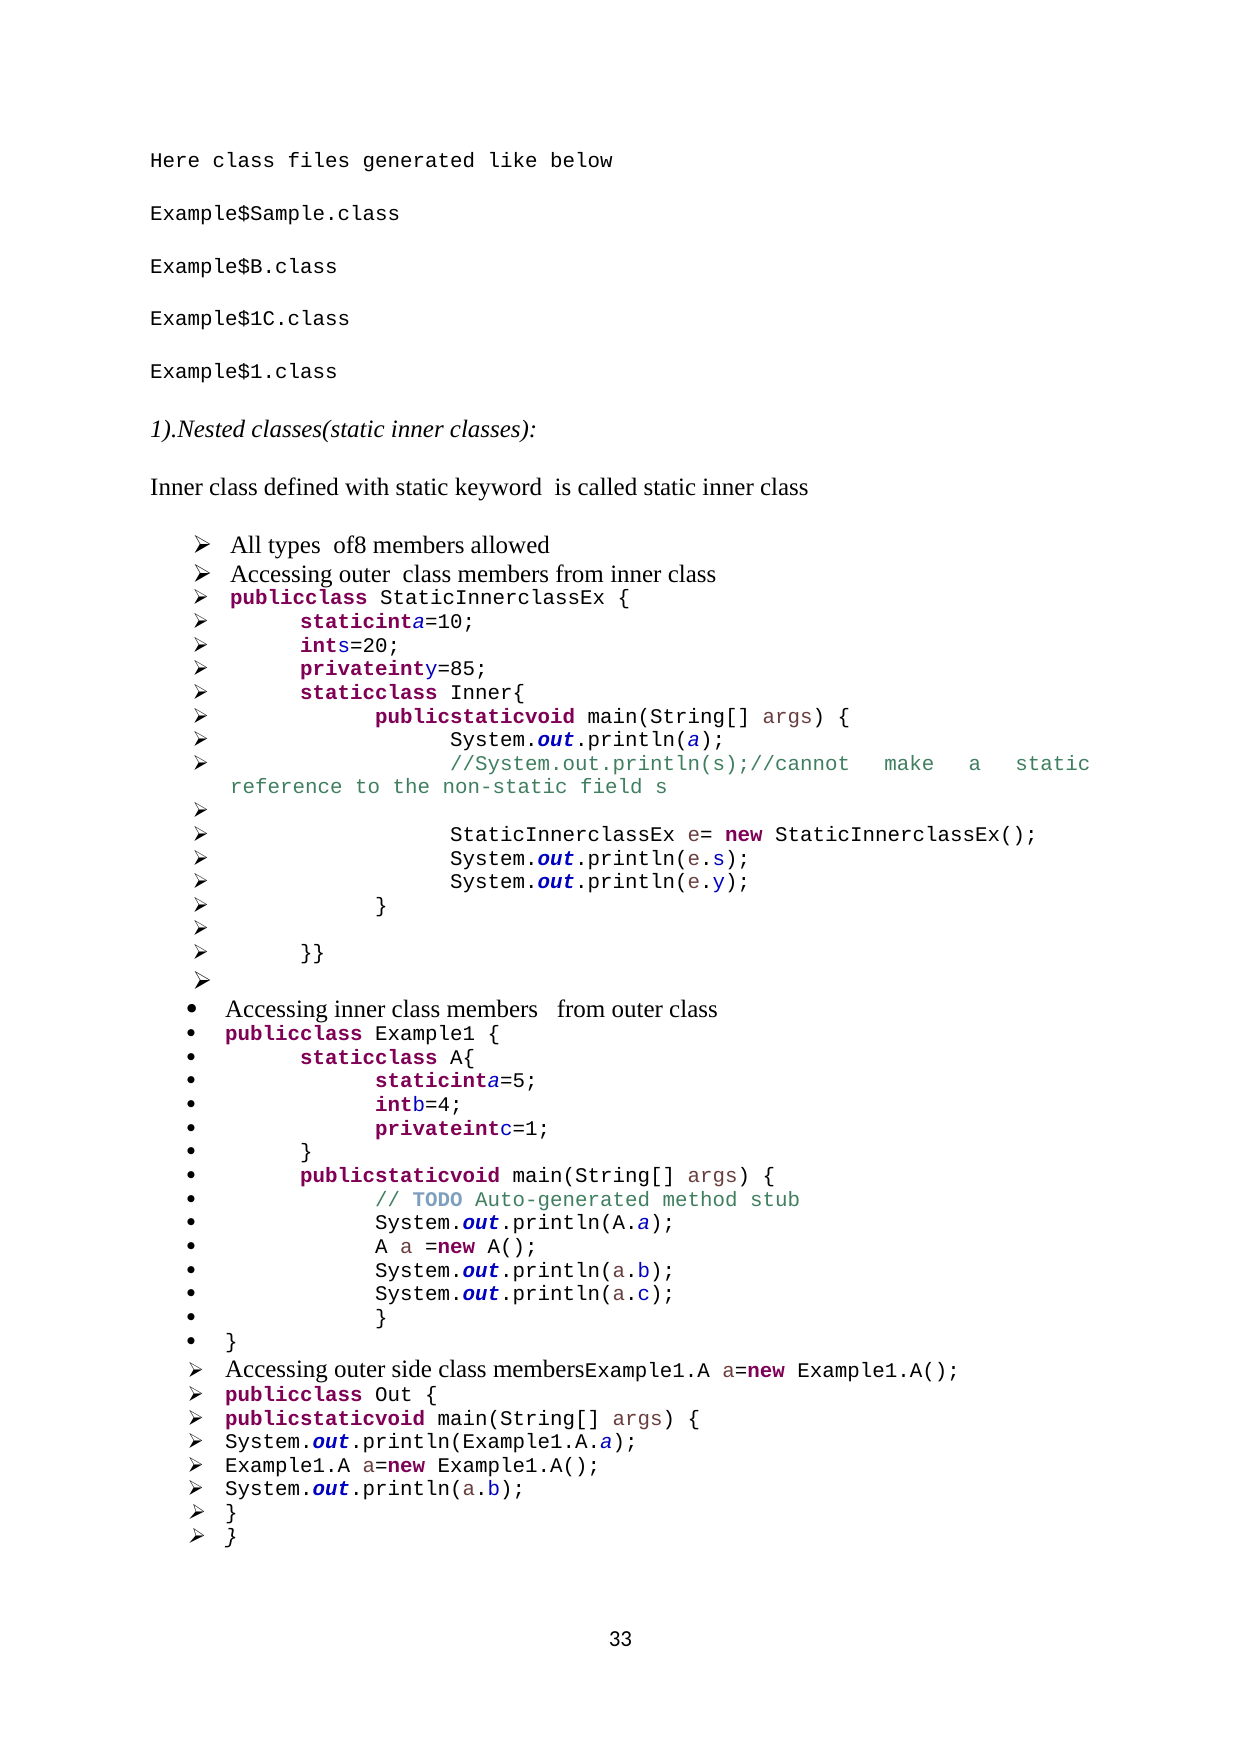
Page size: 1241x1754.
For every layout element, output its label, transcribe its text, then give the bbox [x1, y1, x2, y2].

list A a =new A(); [187, 1236, 1090, 1260]
list privateintc=1; [187, 1118, 1090, 1141]
list // TODO Auto-generated method stub [187, 1189, 1090, 1212]
list staticinta=10; [192, 611, 1090, 635]
list System.out.println(a.b); [187, 1478, 1090, 1502]
list //System.out.println(s);//cannot make a static reference to the non-static field s [192, 753, 1090, 800]
text Inner class defined with static keyword is called static inner class [150, 472, 1090, 501]
list System.out.println(Example1.A.a); [187, 1431, 1090, 1455]
list staticclass Inner{ [192, 682, 1090, 706]
list System.out.println(a.b); [187, 1260, 1090, 1283]
list } [187, 1526, 1090, 1549]
list staticclass A{ [187, 1047, 1090, 1071]
list System.out.println(e.s); [192, 847, 1090, 871]
list publicstaticvoid main(String[] args) { [192, 706, 1090, 729]
list } [192, 895, 1090, 918]
text Example$1.class [150, 361, 1090, 385]
list privateinty=85; [192, 658, 1090, 682]
list } [187, 1141, 1090, 1165]
list ints=20; [192, 635, 1090, 658]
list } [187, 1307, 1090, 1331]
list System.out.println(A.a); [187, 1212, 1090, 1236]
list StaticInnerclassEx e= new StaticInnerclassEx(); [192, 824, 1090, 847]
list publicclass Example1 { [187, 1023, 1090, 1047]
list intb=4; [187, 1094, 1090, 1118]
list All types of8 members allowed [192, 530, 1090, 559]
list }} [192, 942, 1090, 966]
text Example$1C.class [150, 308, 1090, 332]
list System.out.println(e.y); [192, 871, 1090, 895]
list publicclass StaticInnerclassEx { [192, 587, 1090, 611]
list } [187, 1331, 1090, 1354]
list Accessing outer class members from inner class [192, 559, 1090, 587]
list Accessing outer side class membersExample1.A a=new Example1.A(); [187, 1354, 1090, 1384]
list publicstaticvoid main(String[] args) { [187, 1407, 1090, 1431]
list publicstaticvoid main(String[] args) { [187, 1165, 1090, 1189]
text Here class files generated like below [150, 150, 1090, 174]
list System.out.println(a.c); [187, 1283, 1090, 1307]
list publicclass Out { [187, 1384, 1090, 1407]
list Example1.A a=new Example1.A(); [187, 1455, 1090, 1478]
text Example$Sample.class [150, 203, 1090, 226]
text Example$B.class [150, 256, 1090, 279]
list } [187, 1502, 1090, 1526]
list System.out.println(a); [192, 729, 1090, 753]
list Accessing inner class members from outer class [187, 994, 1090, 1023]
text 1).Nested classes(static inner classes): [150, 414, 1090, 443]
list staticinta=5; [187, 1071, 1090, 1094]
